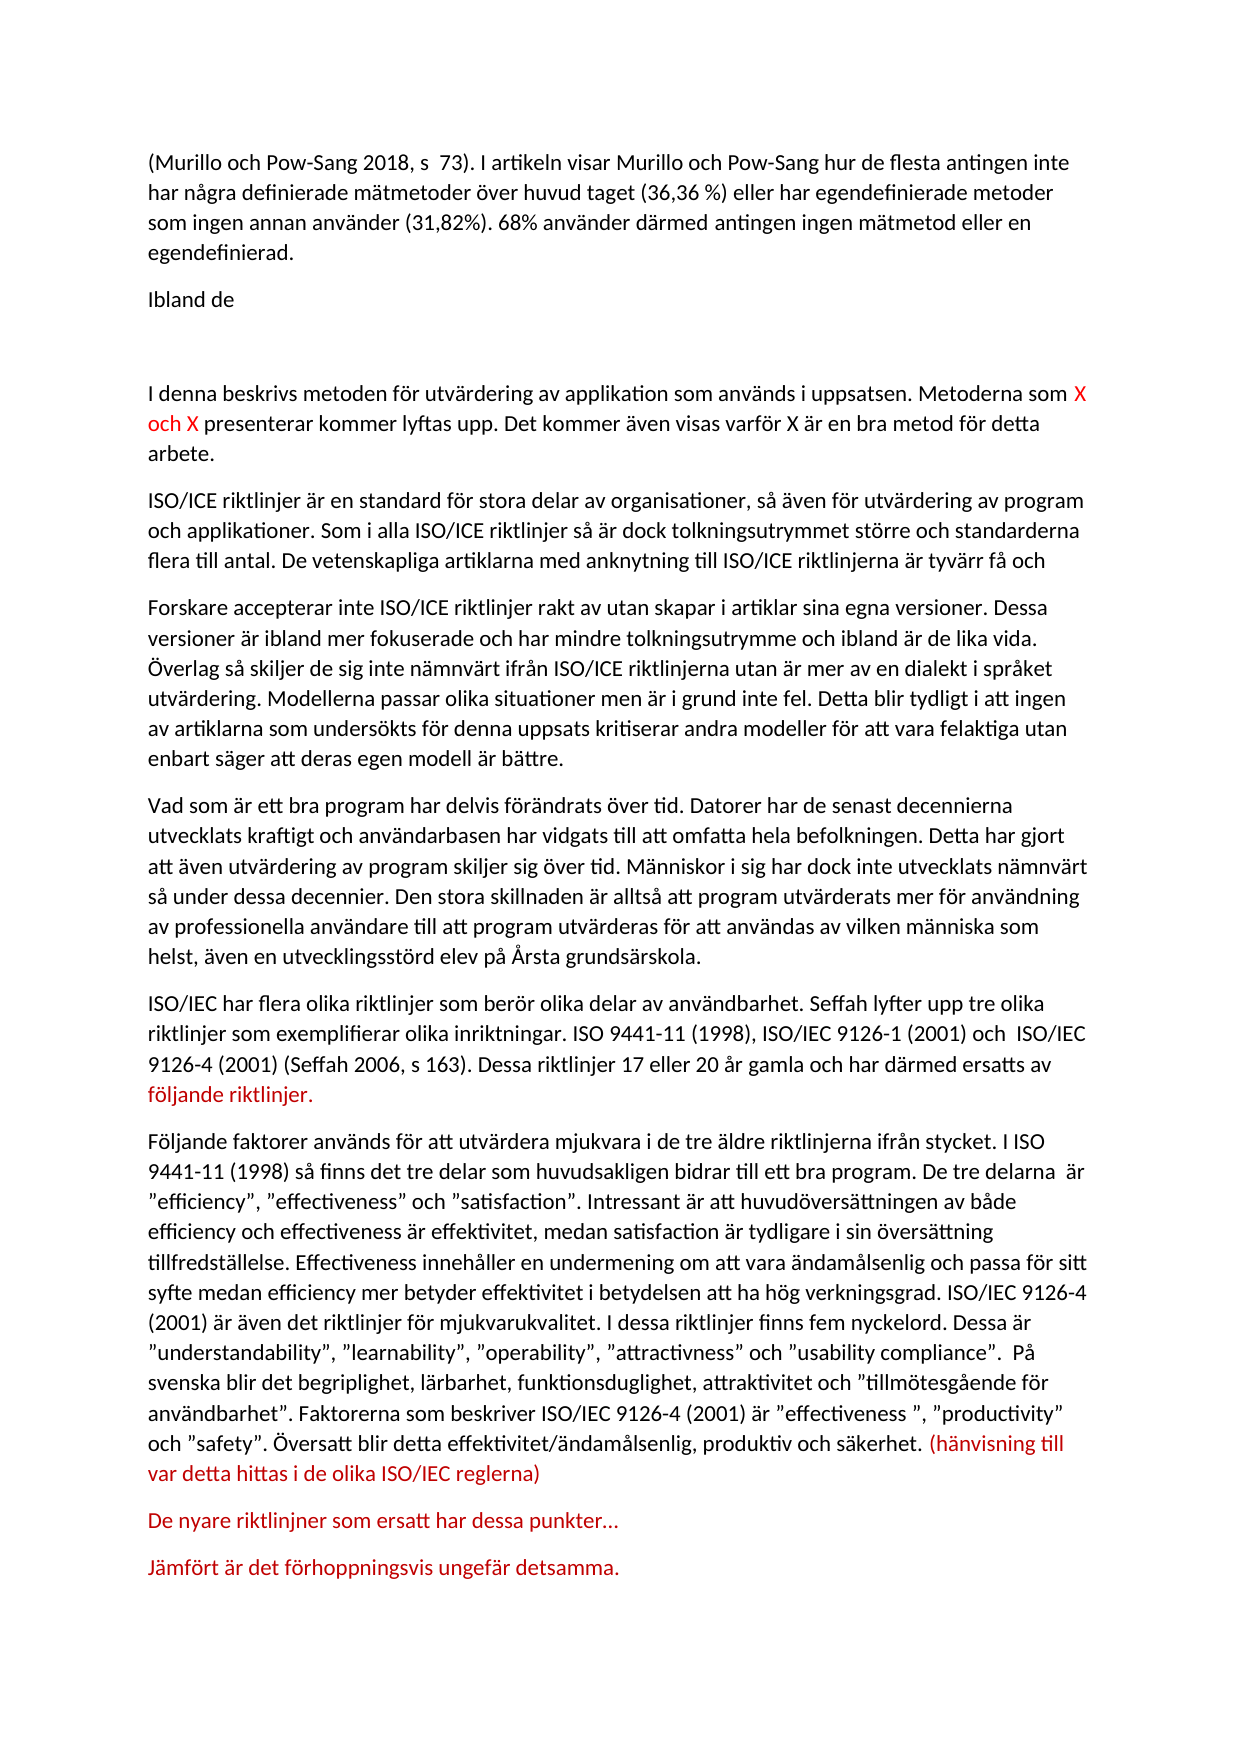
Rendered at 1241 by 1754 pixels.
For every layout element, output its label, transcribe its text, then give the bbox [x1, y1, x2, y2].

text Vad som är ett bra program har delvis förändrats över tid. Datorer har de senast decennierna utvecklats kraftigt och användarbasen har vidgats till att omfatta hela befolkningen. Detta har gjort att även utvärdering av program skiljer sig över tid. Människor i sig har dock inte utvecklats nämnvärt så under dessa decennier. Den stora skillnaden är alltså att program utvärderats mer för användning av professionella användare till att program utvärderas för att användas av vilken människa som helst, även en utvecklingsstörd elev på Årsta grundsärskola. [148, 791, 1093, 970]
text I denna beskrivs metoden för utvärdering av applikation som används i uppsatsen. Metoderna som X och X presenterar kommer lyftas upp. Det kommer även visas varför X är en bra metod för detta arbete. [148, 379, 1093, 467]
text Följande faktorer används för att utvärdera mjukvara i de tre äldre riktlinjerna ifrån stycket. I ISO 9441-11 (1998) så finns det tre delar som huvudsakligen bidrar till ett bra program. De tre delarna är ”efficiency”, ”effectiveness” och ”satisfaction”. Intressant är att huvudöversättningen av både efficiency och effectiveness är effektivitet, medan satisfaction är tydligare i sin översättning tillfredställelse. Effectiveness innehåller en undermening om att vara ändamålsenlig och passa för sitt syfte medan efficiency mer betyder effektivitet i betydelsen att ha hög verkningsgrad. ISO/IEC 9126-4 (2001) är även det riktlinjer för mjukvarukvalitet. I dessa riktlinjer finns fem nyckelord. Dessa är ”understandability”, ”learnability”, ”operability”, ”attractivness” och ”usability compliance”. På svenska blir det begriplighet, lärbarhet, funktionsduglighet, attraktivitet och ”tillmötesgående för användbarhet”. Faktorerna som beskriver ISO/IEC 9126-4 (2001) är ”effectiveness ”, ”productivity” och ”safety”. Översatt blir detta effektivitet/ändamålsenlig, produktiv och säkerhet. (hänvisning till var detta hittas i de olika ISO/IEC reglerna) [148, 1127, 1093, 1487]
text ISO/ICE riktlinjer är en standard för stora delar av organisationer, så även för utvärdering av program och applikationer. Som i alla ISO/ICE riktlinjer så är dock tolkningsutrymmet större och standarderna flera till antal. De vetenskapliga artiklarna med anknytning till ISO/ICE riktlinjerna är tyvärr få och [148, 486, 1093, 574]
text Forskare accepterar inte ISO/ICE riktlinjer rakt av utan skapar i artiklar sina egna versioner. Dessa versioner är ibland mer fokuserade och har mindre tolkningsutrymme och ibland är de lika vida. Överlag så skiljer de sig inte nämnvärt ifrån ISO/ICE riktlinjerna utan är mer av en dialekt i språket utvärdering. Modellerna passar olika situationer men är i grund inte fel. Detta blir tydligt i att ingen av artiklarna som undersökts för denna uppsats kritiserar andra modeller för att vara felaktiga utan enbart säger att deras egen modell är bättre. [148, 593, 1093, 772]
text ISO/IEC har flera olika riktlinjer som berör olika delar av användbarhet. Seffah lyfter upp tre olika riktlinjer som exemplifierar olika inriktningar. ISO 9441-11 (1998), ISO/IEC 9126-1 (2001) och ISO/IEC 9126-4 (2001) (Seffah 2006, s 163). Dessa riktlinjer 17 eller 20 år gamla och har därmed ersatts av följande riktlinjer. [148, 989, 1093, 1108]
text De nyare riktlinjner som ersatt har dessa punkter… [148, 1506, 1093, 1534]
text Ibland de [148, 285, 1093, 313]
text Jämfört är det förhoppningsvis ungefär detsamma. [148, 1553, 1093, 1581]
